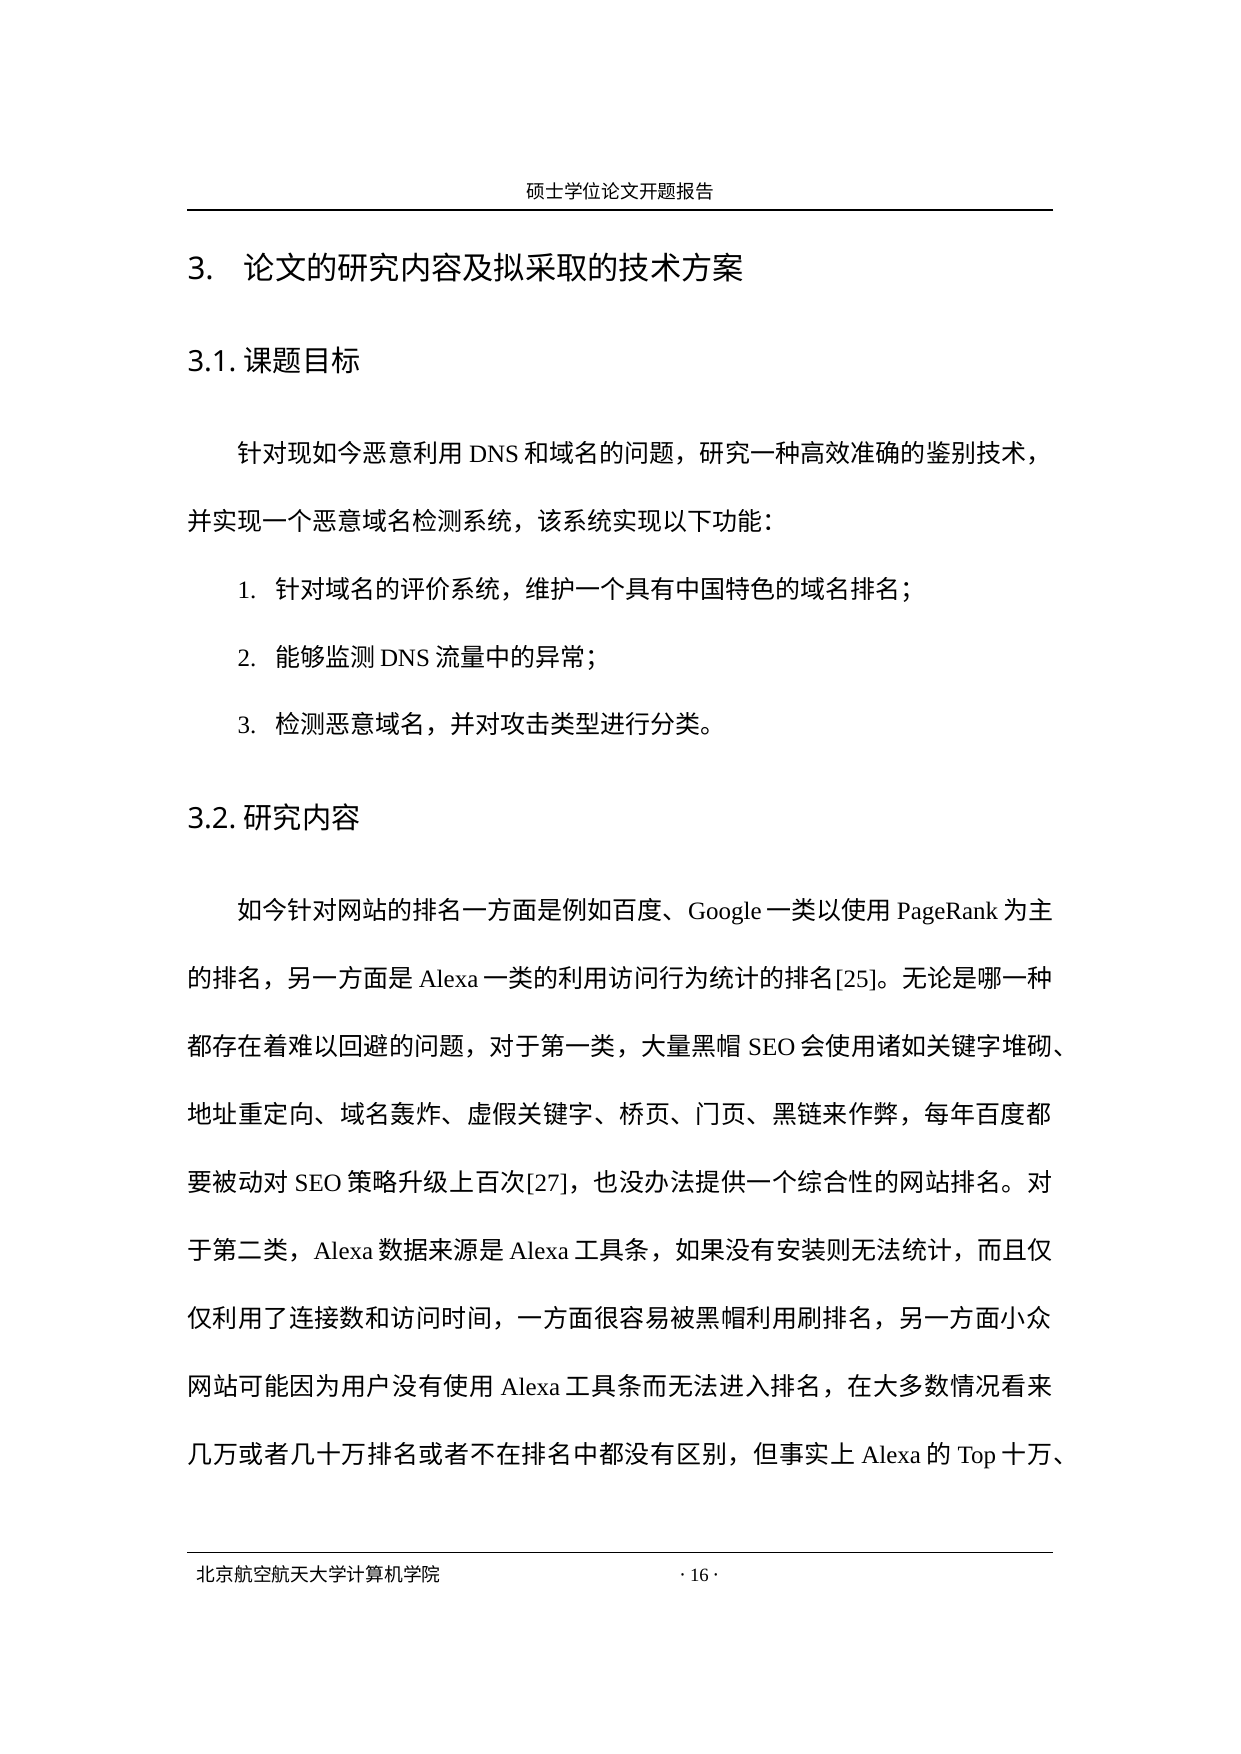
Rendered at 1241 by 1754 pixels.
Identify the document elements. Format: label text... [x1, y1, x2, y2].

subtitle 研究内容 [187, 782, 1053, 850]
list 能够监测DNS流量中的异常； [237, 621, 1053, 689]
list 检测恶意域名，并对攻击类型进行分类。 [237, 689, 1053, 757]
list 针对域名的评价系统，维护一个具有中国特色的域名排名； [237, 553, 1053, 621]
subtitle 课题目标 [187, 324, 1053, 392]
subtitle 论文的研究内容及拟采取的技术方案 [187, 232, 1053, 299]
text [187, 875, 1053, 1486]
text 针对现如今恶意利用DNS和域名的问题，研究一种高效准确的鉴别技术，并实现一个恶意域名检测系统，该系统实现以下功能： [187, 417, 1053, 553]
